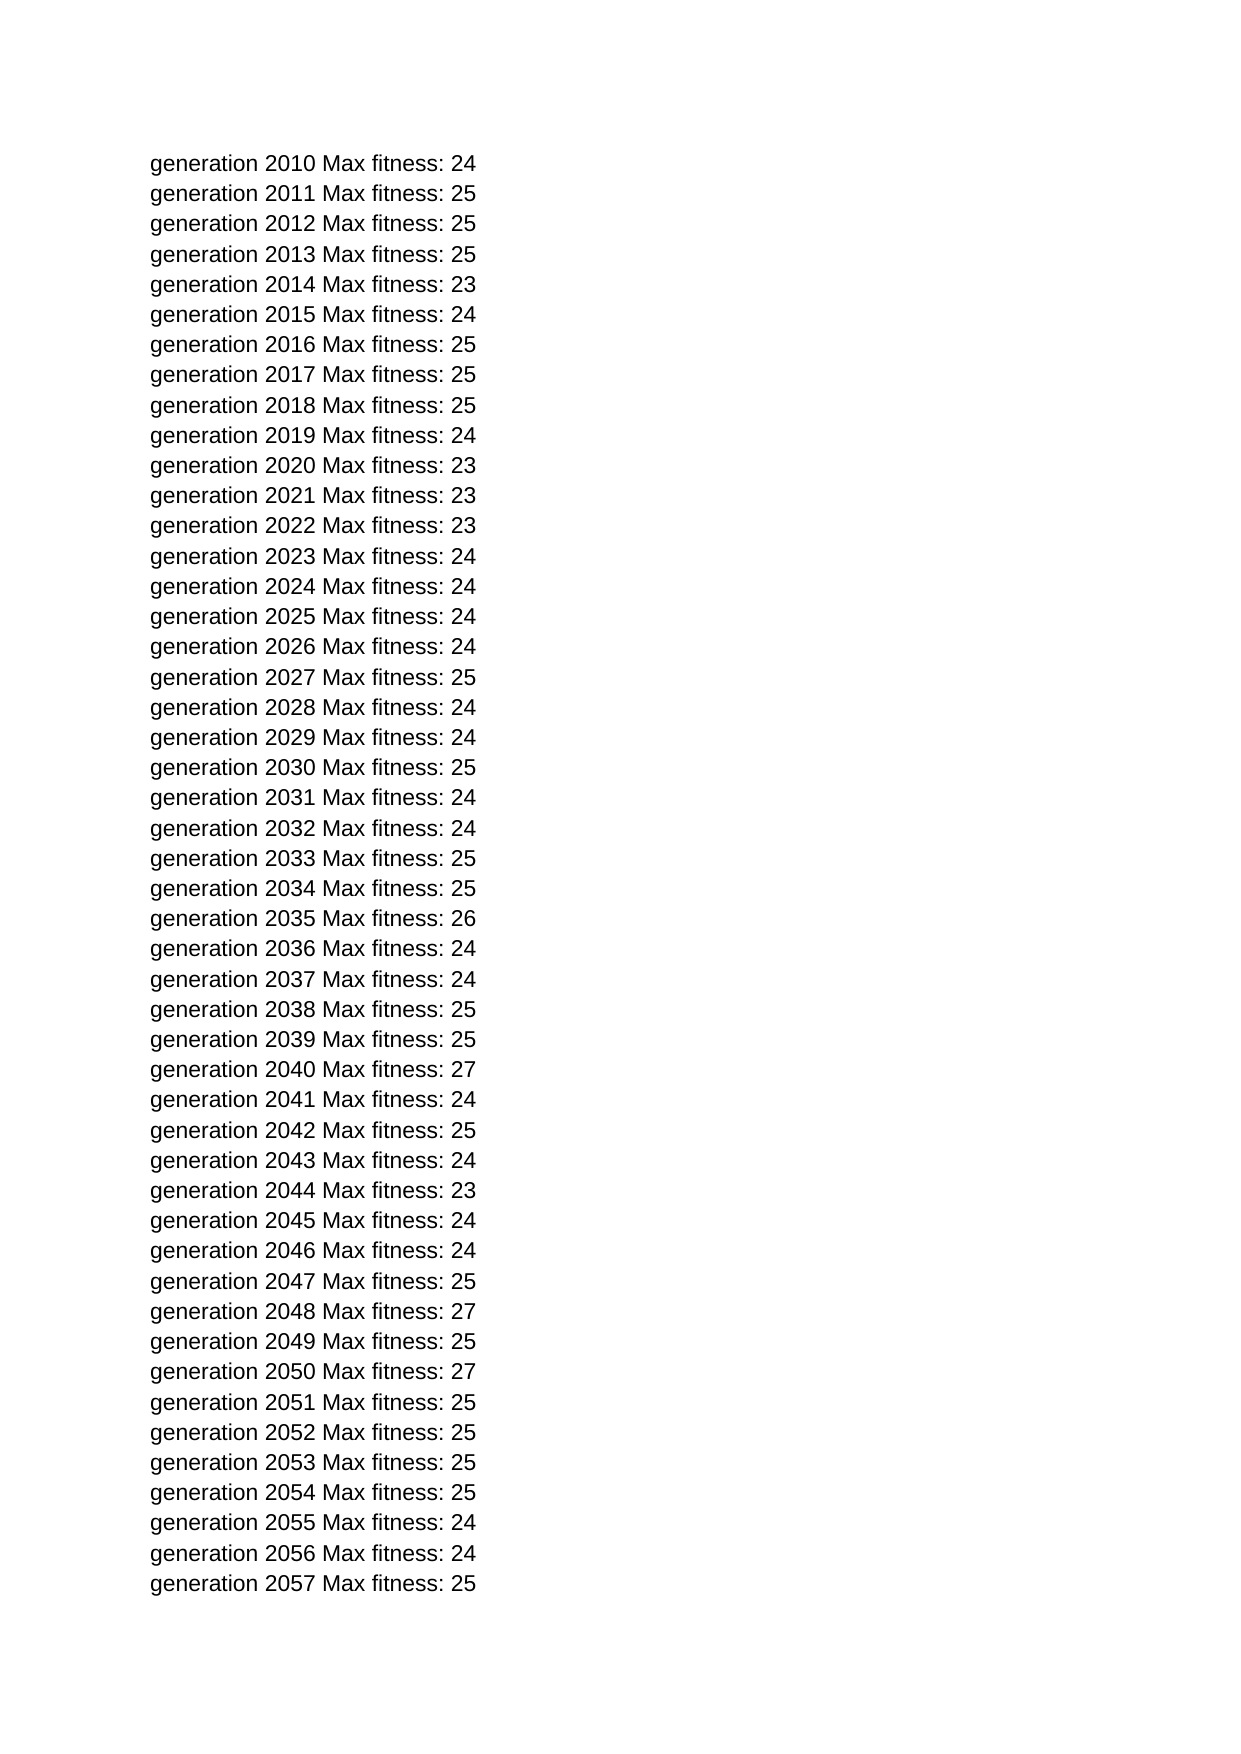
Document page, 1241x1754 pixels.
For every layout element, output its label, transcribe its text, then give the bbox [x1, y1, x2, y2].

text generation 2047 Max fitness: 25 [150, 1268, 1090, 1294]
text generation 2028 Max fitness: 24 [150, 694, 1090, 720]
text generation 2046 Max fitness: 24 [150, 1237, 1090, 1264]
text generation 2053 Max fitness: 25 [150, 1449, 1090, 1475]
text generation 2054 Max fitness: 25 [150, 1479, 1090, 1506]
text generation 2055 Max fitness: 24 [150, 1509, 1090, 1536]
text generation 2014 Max fitness: 23 [150, 271, 1090, 297]
text generation 2023 Max fitness: 24 [150, 543, 1090, 569]
text generation 2020 Max fitness: 23 [150, 452, 1090, 478]
text generation 2012 Max fitness: 25 [150, 210, 1090, 237]
text generation 2032 Max fitness: 24 [150, 814, 1090, 841]
text generation 2041 Max fitness: 24 [150, 1086, 1090, 1113]
text generation 2034 Max fitness: 25 [150, 875, 1090, 901]
text generation 2031 Max fitness: 24 [150, 784, 1090, 811]
text generation 2022 Max fitness: 23 [150, 512, 1090, 539]
text generation 2025 Max fitness: 24 [150, 603, 1090, 629]
text generation 2045 Max fitness: 24 [150, 1207, 1090, 1234]
text generation 2039 Max fitness: 25 [150, 1026, 1090, 1052]
text generation 2019 Max fitness: 24 [150, 422, 1090, 448]
text generation 2016 Max fitness: 25 [150, 331, 1090, 358]
text generation 2013 Max fitness: 25 [150, 241, 1090, 267]
text generation 2038 Max fitness: 25 [150, 996, 1090, 1022]
text generation 2024 Max fitness: 24 [150, 573, 1090, 599]
text generation 2042 Max fitness: 25 [150, 1117, 1090, 1143]
text generation 2018 Max fitness: 25 [150, 392, 1090, 418]
text generation 2036 Max fitness: 24 [150, 935, 1090, 962]
text generation 2040 Max fitness: 27 [150, 1056, 1090, 1083]
text generation 2052 Max fitness: 25 [150, 1419, 1090, 1445]
text generation 2010 Max fitness: 24 [150, 150, 1090, 176]
text generation 2049 Max fitness: 25 [150, 1328, 1090, 1354]
text generation 2035 Max fitness: 26 [150, 905, 1090, 932]
text generation 2051 Max fitness: 25 [150, 1388, 1090, 1415]
text generation 2056 Max fitness: 24 [150, 1539, 1090, 1566]
text generation 2026 Max fitness: 24 [150, 633, 1090, 660]
text generation 2011 Max fitness: 25 [150, 180, 1090, 207]
text generation 2043 Max fitness: 24 [150, 1147, 1090, 1173]
text generation 2029 Max fitness: 24 [150, 724, 1090, 750]
text generation 2044 Max fitness: 23 [150, 1177, 1090, 1203]
text generation 2057 Max fitness: 25 [150, 1570, 1090, 1596]
text generation 2021 Max fitness: 23 [150, 482, 1090, 509]
text generation 2037 Max fitness: 24 [150, 966, 1090, 992]
text generation 2033 Max fitness: 25 [150, 845, 1090, 871]
text generation 2048 Max fitness: 27 [150, 1298, 1090, 1324]
text generation 2027 Max fitness: 25 [150, 663, 1090, 690]
text generation 2015 Max fitness: 24 [150, 301, 1090, 327]
text generation 2050 Max fitness: 27 [150, 1358, 1090, 1385]
text generation 2030 Max fitness: 25 [150, 754, 1090, 781]
text generation 2017 Max fitness: 25 [150, 361, 1090, 388]
